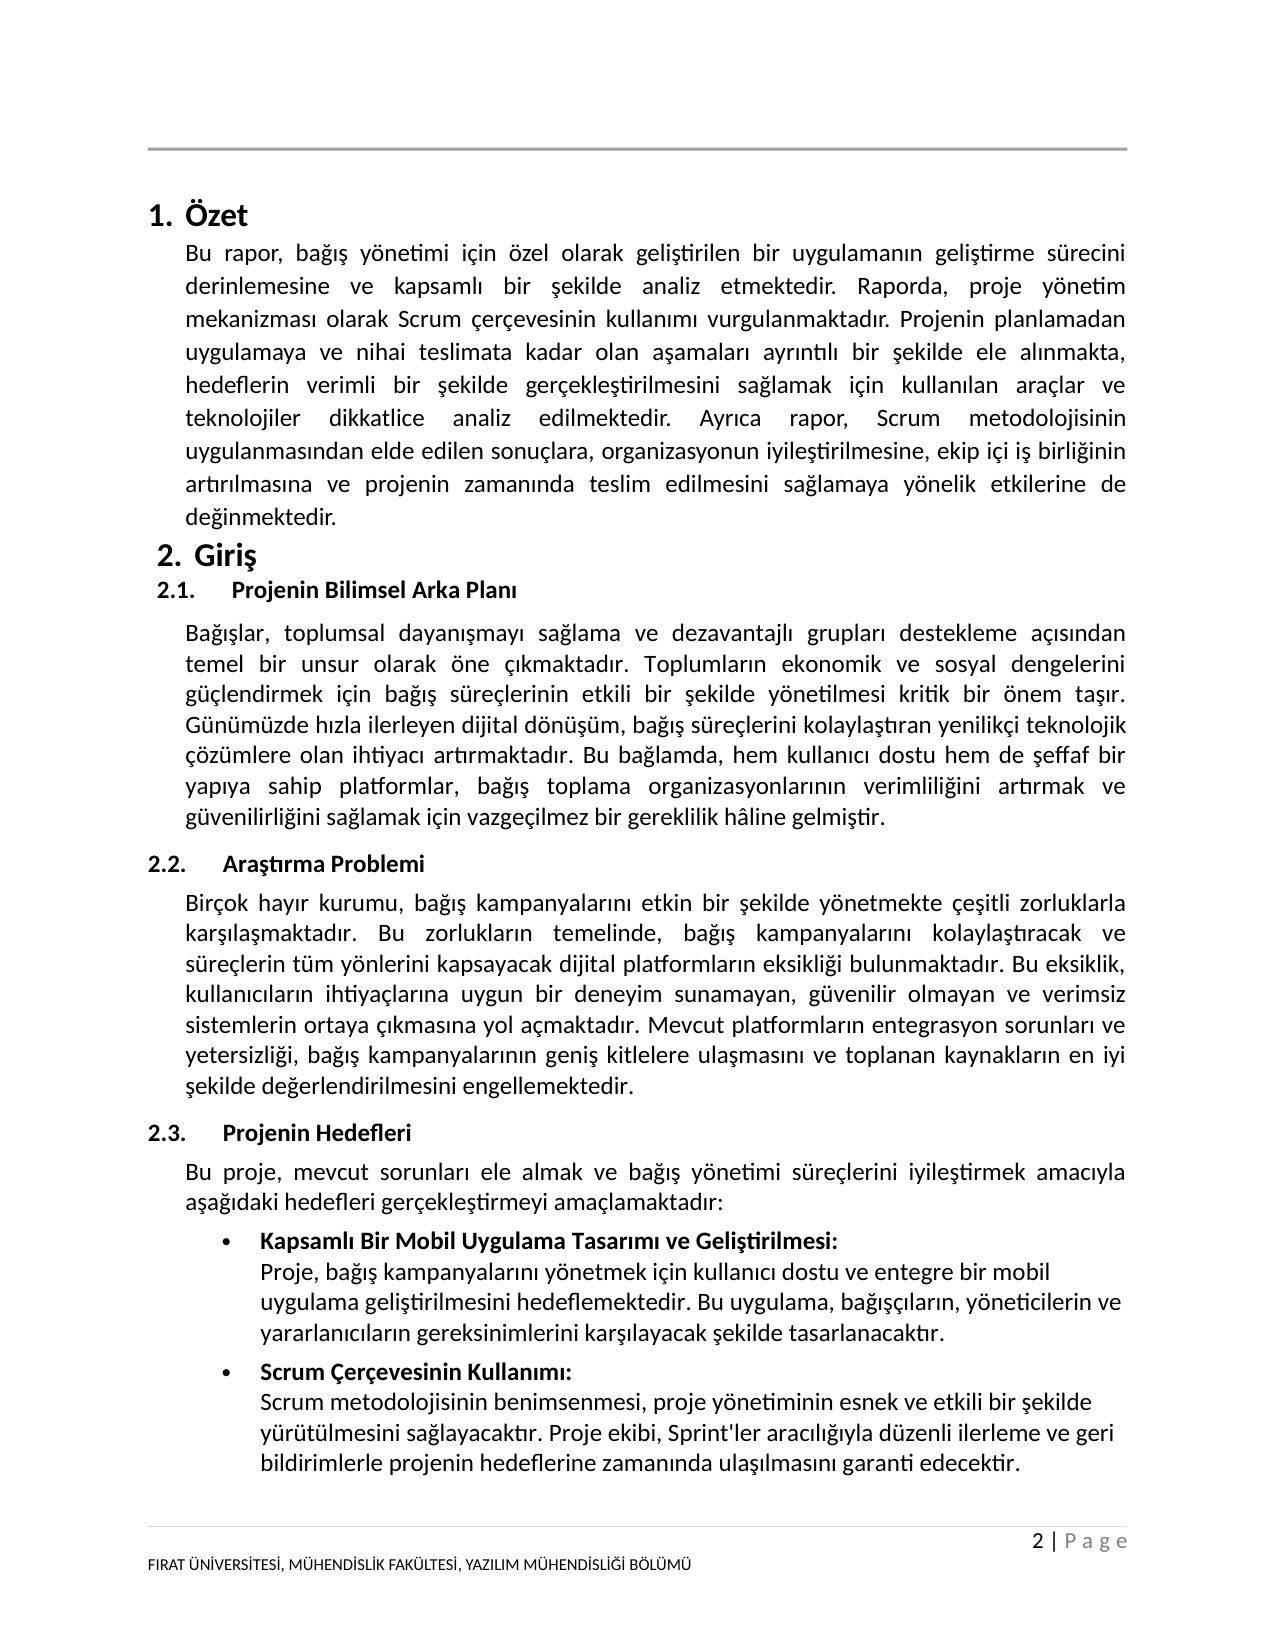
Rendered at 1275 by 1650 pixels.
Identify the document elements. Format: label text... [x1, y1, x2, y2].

list Scrum Çerçevesinin Kullanımı: Scrum metodolojisinin benimsenmesi, proje yönetiminin esnek ve etkili bir şekilde yürütülmesini sağlayacaktır. Proje ekibi, Sprint'ler aracılığıyla düzenli ilerleme ve geri bildirimlerle projenin hedeflerine zamanında ulaşılmasını garanti edecektir. [223, 1356, 1127, 1478]
list Giriş [157, 534, 1127, 574]
text Birçok hayır kurumu, bağış kampanyalarını etkin bir şekilde yönetmekte çeşitli zorluklarla karşılaşmaktadır. Bu zorlukların temelinde, bağış kampanyalarını kolaylaştıracak ve süreçlerin tüm yönlerini kapsayacak dijital platformların eksikliği bulunmaktadır. Bu eksiklik, kullanıcıların ihtiyaçlarına uygun bir deneyim sunamayan, güvenilir olmayan ve verimsiz sistemlerin ortaya çıkmasına yol açmaktadır. Mevcut platformların entegrasyon sorunları ve yetersizliği, bağış kampanyalarının geniş kitlelere ulaşmasını ve toplanan kaynakların en iyi şekilde değerlendirilmesini engellemektedir. [185, 887, 1127, 1100]
list Araştırma Problemi [148, 848, 1127, 878]
list Projenin Bilimsel Arka Planı [157, 574, 1127, 605]
text Bu proje, mevcut sorunları ele almak ve bağış yönetimi süreçlerini iyileştirmek amacıyla aşağıdaki hedefleri gerçekleştirmeyi amaçlamaktadır: [185, 1156, 1127, 1217]
text Bağışlar, toplumsal dayanışmayı sağlama ve dezavantajlı grupları destekleme açısından temel bir unsur olarak öne çıkmaktadır. Toplumların ekonomik ve sosyal dengelerini güçlendirmek için bağış süreçlerinin etkili bir şekilde yönetilmesi kritik bir önem taşır. Günümüzde hızla ilerleyen dijital dönüşüm, bağış süreçlerini kolaylaştıran yenilikçi teknolojik çözümlere olan ihtiyacı artırmaktadır. Bu bağlamda, hem kullanıcı dostu hem de şeffaf bir yapıya sahip platformlar, bağış toplama organizasyonlarının verimliliğini artırmak ve güvenilirliğini sağlamak için vazgeçilmez bir gereklilik hâline gelmiştir. [185, 618, 1127, 831]
list Kapsamlı Bir Mobil Uygulama Tasarımı ve Geliştirilmesi: Proje, bağış kampanyalarını yönetmek için kullanıcı dostu ve entegre bir mobil uygulama geliştirilmesini hedeflemektedir. Bu uygulama, bağışçıların, yöneticilerin ve yararlanıcıların gereksinimlerini karşılayacak şekilde tasarlanacaktır. [223, 1225, 1127, 1347]
list Projenin Hedefleri [148, 1117, 1127, 1148]
list Özet Bu rapor, bağış yönetimi için özel olarak geliştirilen bir uygulamanın geliştirme sürecini derinlemesine ve kapsamlı bir şekilde analiz etmektedir. Raporda, proje yönetim mekanizması olarak Scrum çerçevesinin kullanımı vurgulanmaktadır. Projenin planlamadan uygulamaya ve nihai teslimata kadar olan aşamaları ayrıntılı bir şekilde ele alınmakta, hedeflerin verimli bir şekilde gerçekleştirilmesini sağlamak için kullanılan araçlar ve teknolojiler dikkatlice analiz edilmektedir. Ayrıca rapor, Scrum metodolojisinin uygulanmasından elde edilen sonuçlara, organizasyonun iyileştirilmesine, ekip içi iş birliğinin artırılmasına ve projenin zamanında teslim edilmesini sağlamaya yönelik etkilerine de değinmektedir. [148, 194, 1127, 531]
